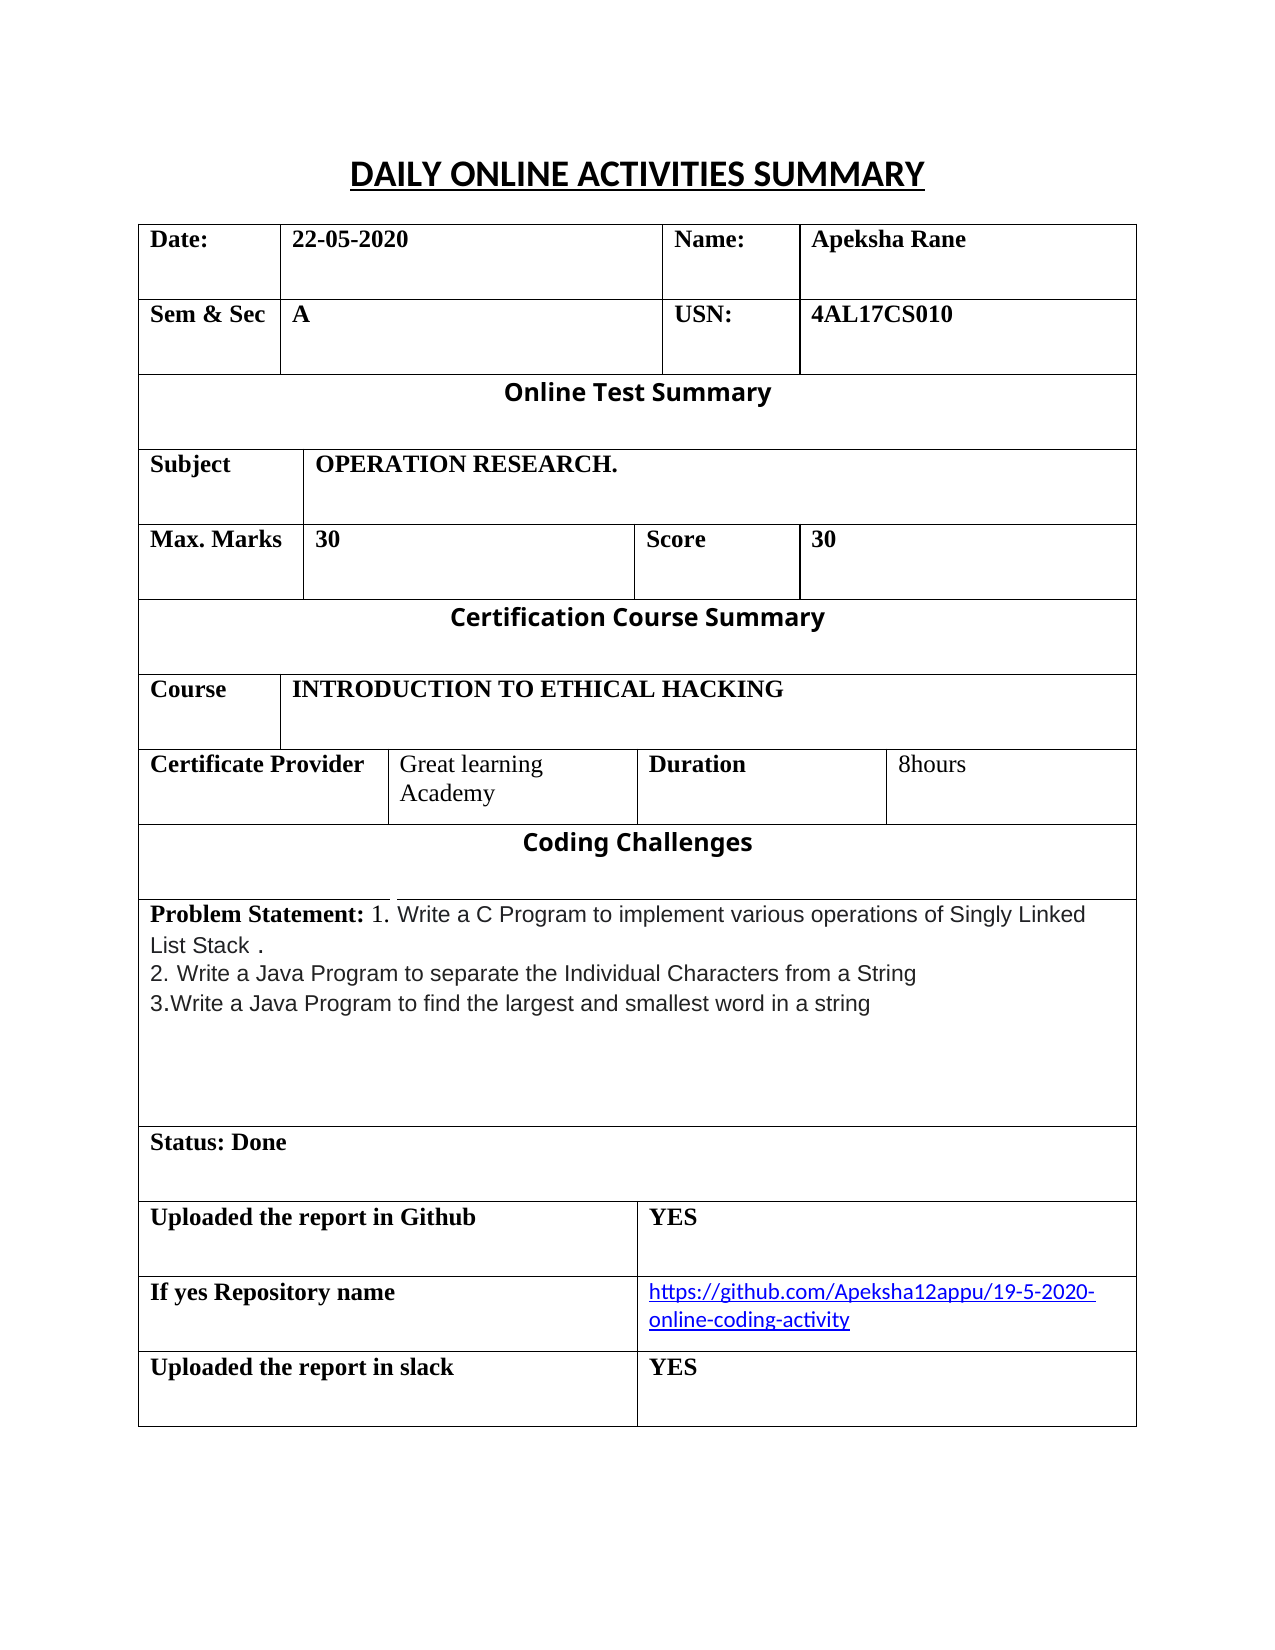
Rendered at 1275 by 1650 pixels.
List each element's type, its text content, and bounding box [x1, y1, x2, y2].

table_cell Coding Challenges [139, 825, 1136, 898]
table_cell 30 [801, 525, 1136, 598]
table_cell Great learning Academy [389, 750, 637, 823]
table_header 22-05-2020 [281, 225, 662, 298]
table_cell Certificate Provider [139, 750, 388, 823]
table_cell OPERATION RESEARCH. [304, 450, 1136, 523]
table_cell YES [638, 1202, 1136, 1276]
table_cell Course [139, 675, 280, 748]
table_header Date: [139, 225, 280, 298]
table_cell USN: [663, 300, 799, 373]
table_cell YES [638, 1352, 1136, 1426]
table_cell Uploaded the report in Github [139, 1202, 637, 1276]
table_cell A [281, 300, 662, 373]
table_cell Max. Marks [139, 525, 303, 598]
table_cell Problem Statement: 1. Write a C Program to implement various operations of Singly Linked List Stack . 2. Write a Java Program to separate the Individual Characters from a String 3.Write a Java Program to find the largest and smallest word in a string [139, 900, 1136, 1126]
table_cell If yes Repository name [139, 1277, 637, 1351]
text DAILY ONLINE ACTIVITIES SUMMARY [150, 150, 1125, 196]
table_cell 8hours [887, 750, 1136, 823]
table_cell 4AL17CS010 [801, 300, 1136, 373]
table_cell https://github.com/Apeksha12appu/19-5-2020-online-coding-activity [638, 1277, 1136, 1351]
table_header Apeksha Rane [801, 225, 1136, 298]
table_cell Duration [638, 750, 886, 823]
table_cell 30 [304, 525, 634, 598]
table_header Name: [663, 225, 799, 298]
table_cell Certification Course Summary [139, 600, 1136, 673]
table_cell INTRODUCTION TO ETHICAL HACKING [281, 675, 1136, 748]
table_cell Subject [139, 450, 303, 523]
table_cell Status: Done [139, 1127, 1136, 1201]
table_cell Uploaded the report in slack [139, 1352, 637, 1426]
table_cell Score [635, 525, 799, 598]
table_cell Sem & Sec [139, 300, 280, 373]
table_cell Online Test Summary [139, 375, 1136, 448]
